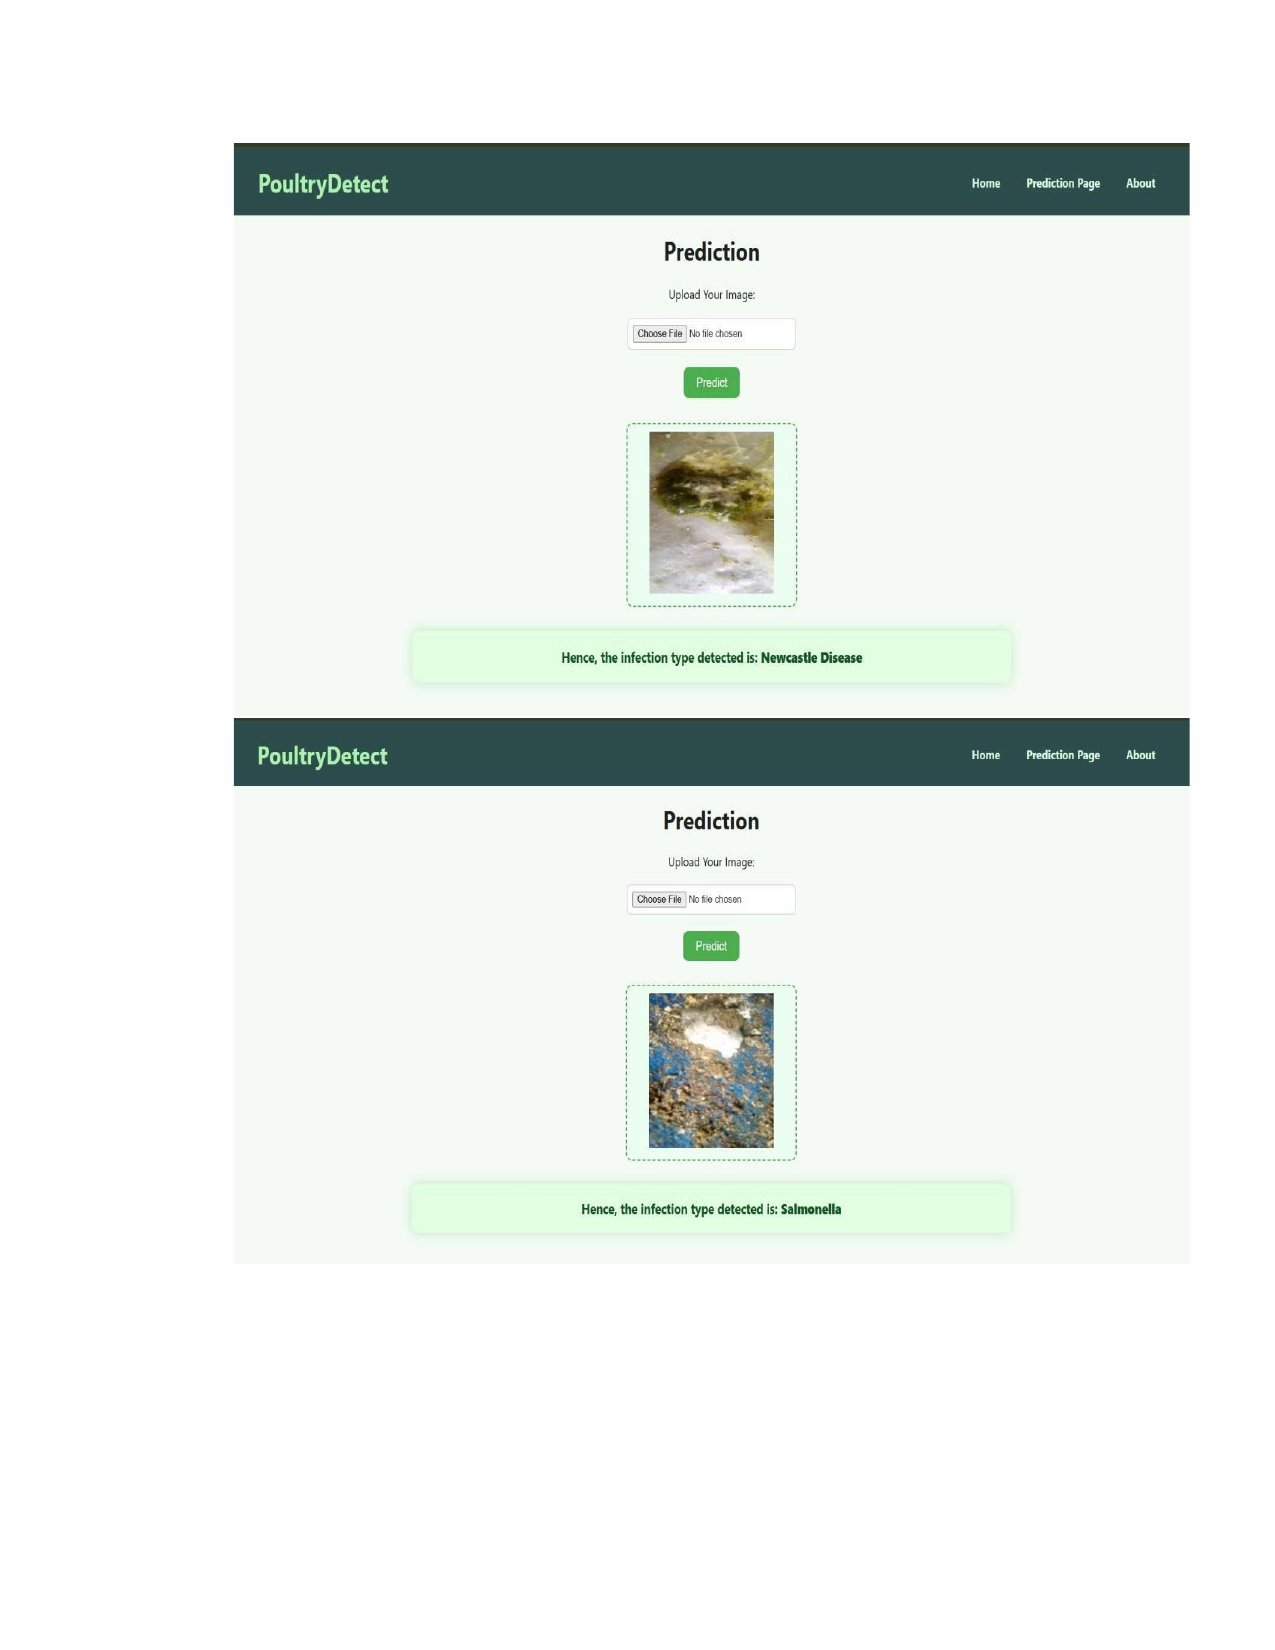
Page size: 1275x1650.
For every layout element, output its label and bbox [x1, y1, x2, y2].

picture [233, 718, 1190, 1264]
picture [233, 143, 1190, 716]
